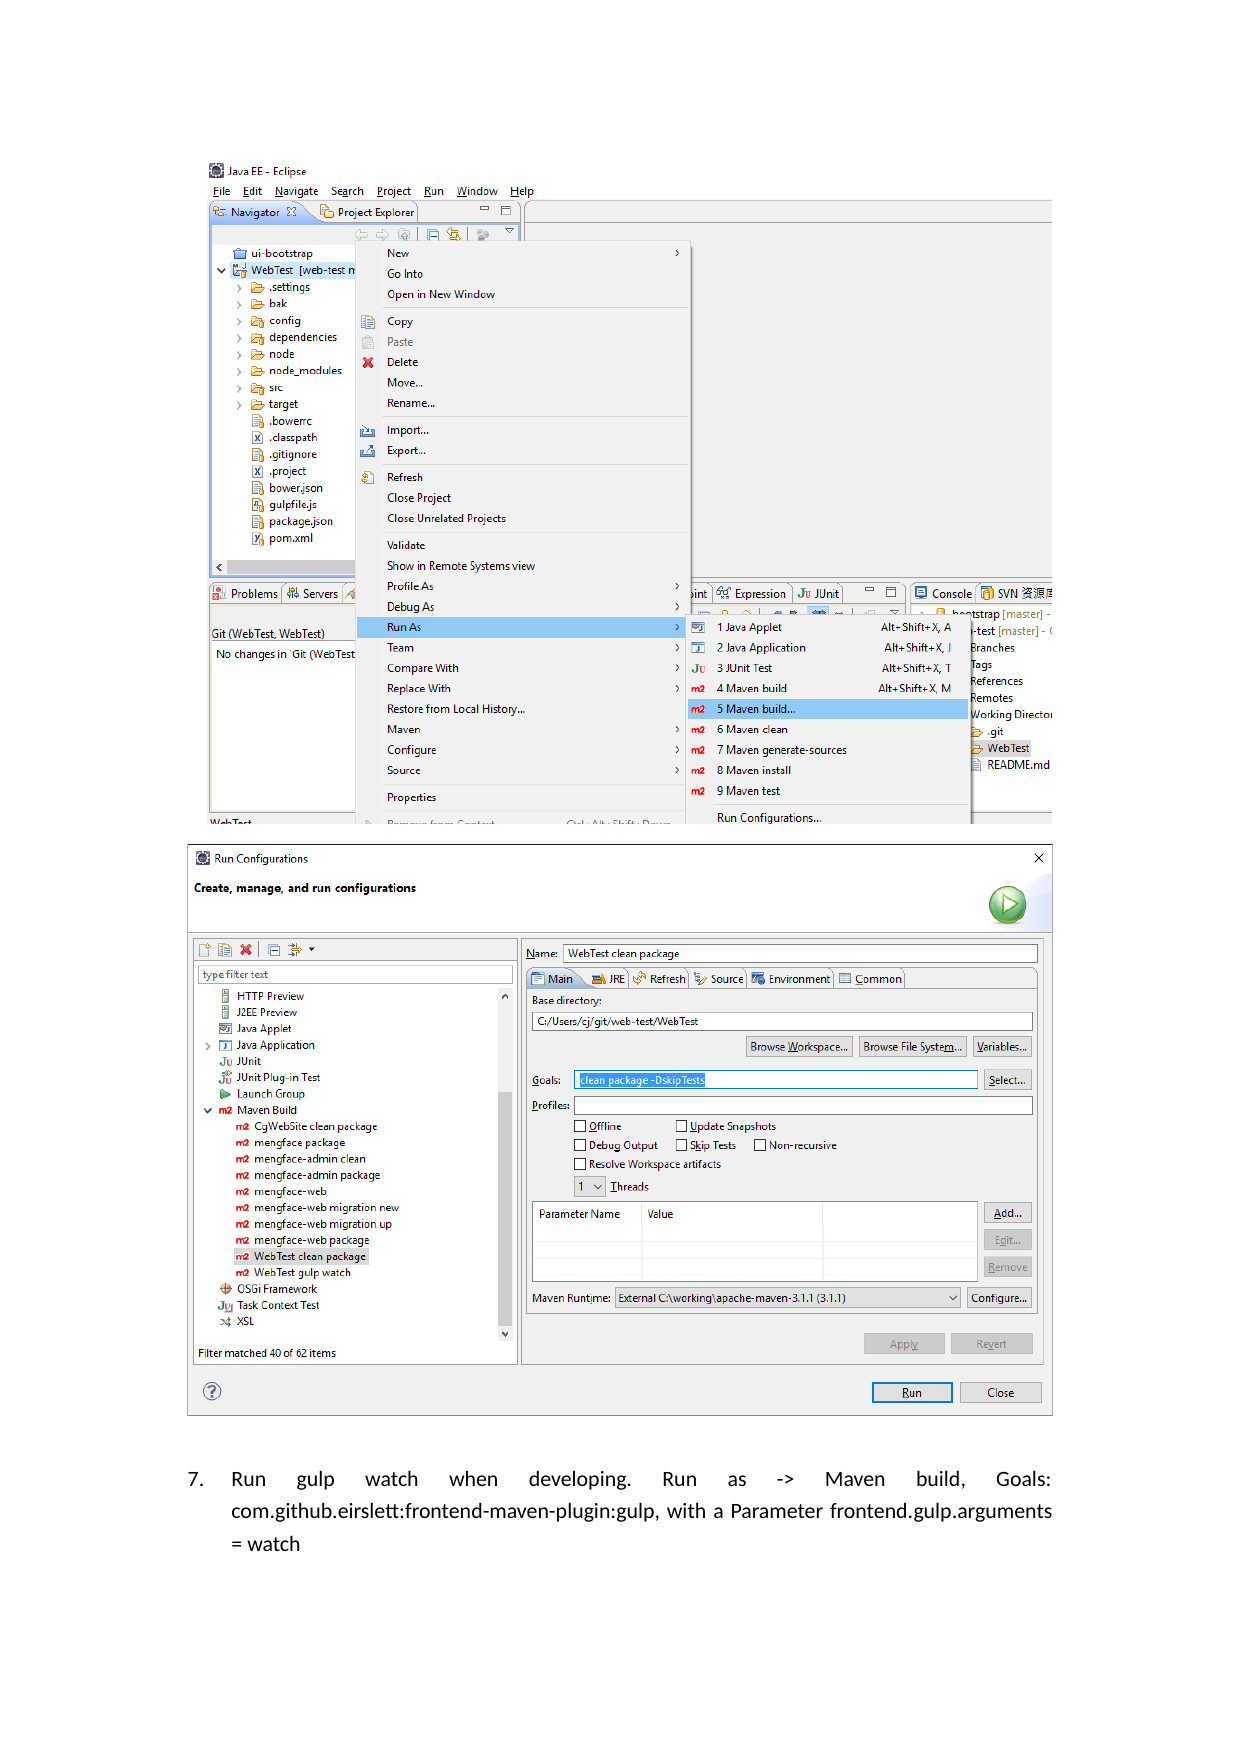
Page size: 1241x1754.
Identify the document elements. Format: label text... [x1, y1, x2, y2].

list Run gulp watch when developing. Run as -> Maven build, Goals: com.github.eirslett:frontend-maven-plugin:gulp, with a Parameter frontend.gulp.arguments = watch [187, 1462, 1053, 1559]
picture [187, 162, 1053, 824]
picture [187, 844, 1053, 1416]
